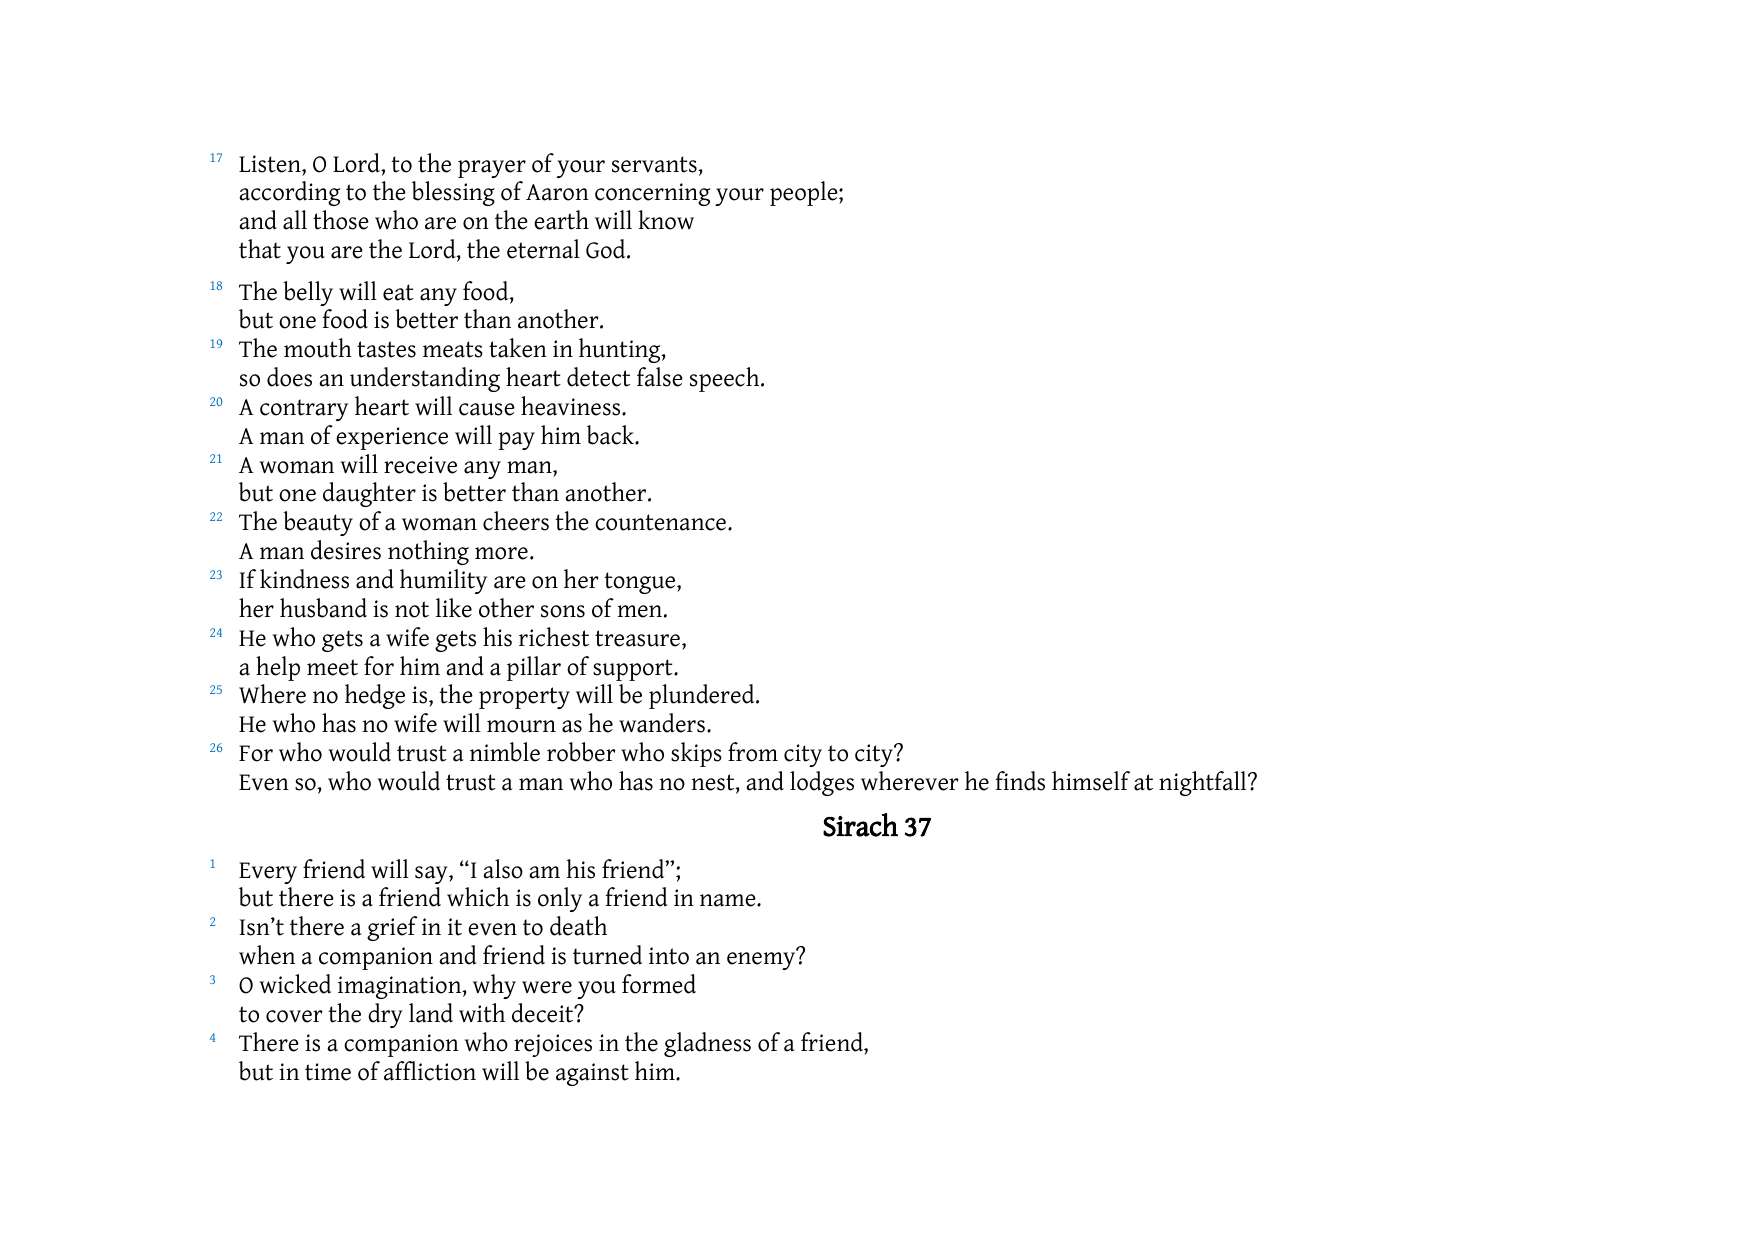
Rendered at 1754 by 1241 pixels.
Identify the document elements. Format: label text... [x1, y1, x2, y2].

text 2 Isn’t there a grief in it even to death when a companion and friend is turned into an enemy? [209, 914, 1545, 971]
text 3 O wicked imagination, why were you formed to cover the dry land with deceit? [209, 971, 1545, 1029]
text 17 Listen, O Lord, to the prayer of your servants, according to the blessing of Aaron concerning your people; and all those who are on the earth will know that you are the Lord, the eternal God. [209, 150, 1545, 265]
text 20 A contrary heart will cause heaviness. A man of experience will pay him back. [209, 393, 1545, 451]
text 24 He who gets a wife gets his richest treasure, a help meet for him and a pillar of support. [209, 624, 1545, 682]
text 26 For who would trust a nimble robber who skips from city to city? Even so, who would trust a man who has no nest, and lodges wherever he finds himself at nightfall? [209, 739, 1545, 797]
text 18 The belly will eat any food, but one food is better than another. [209, 278, 1545, 336]
text 21 A woman will receive any man, but one daughter is better than another. [209, 451, 1545, 509]
text 22 The beauty of a woman cheers the countenance. A man desires nothing more. [209, 509, 1545, 566]
text Sirach 37 [150, 810, 1604, 843]
text 25 Where no hedge is, the property will be plundered. He who has no wife will mourn as he wanders. [209, 682, 1545, 739]
text 4 There is a companion who rejoices in the gladness of a friend, but in time of affliction will be against him. [209, 1029, 1545, 1087]
text 23 If kindness and humility are on her tongue, her husband is not like other sons of men. [209, 566, 1545, 624]
text 1 Every friend will say, “I also am his friend”; but there is a friend which is only a friend in name. [209, 856, 1545, 914]
text 19 The mouth tastes meats taken in hunting, so does an understanding heart detect false speech. [209, 336, 1545, 393]
